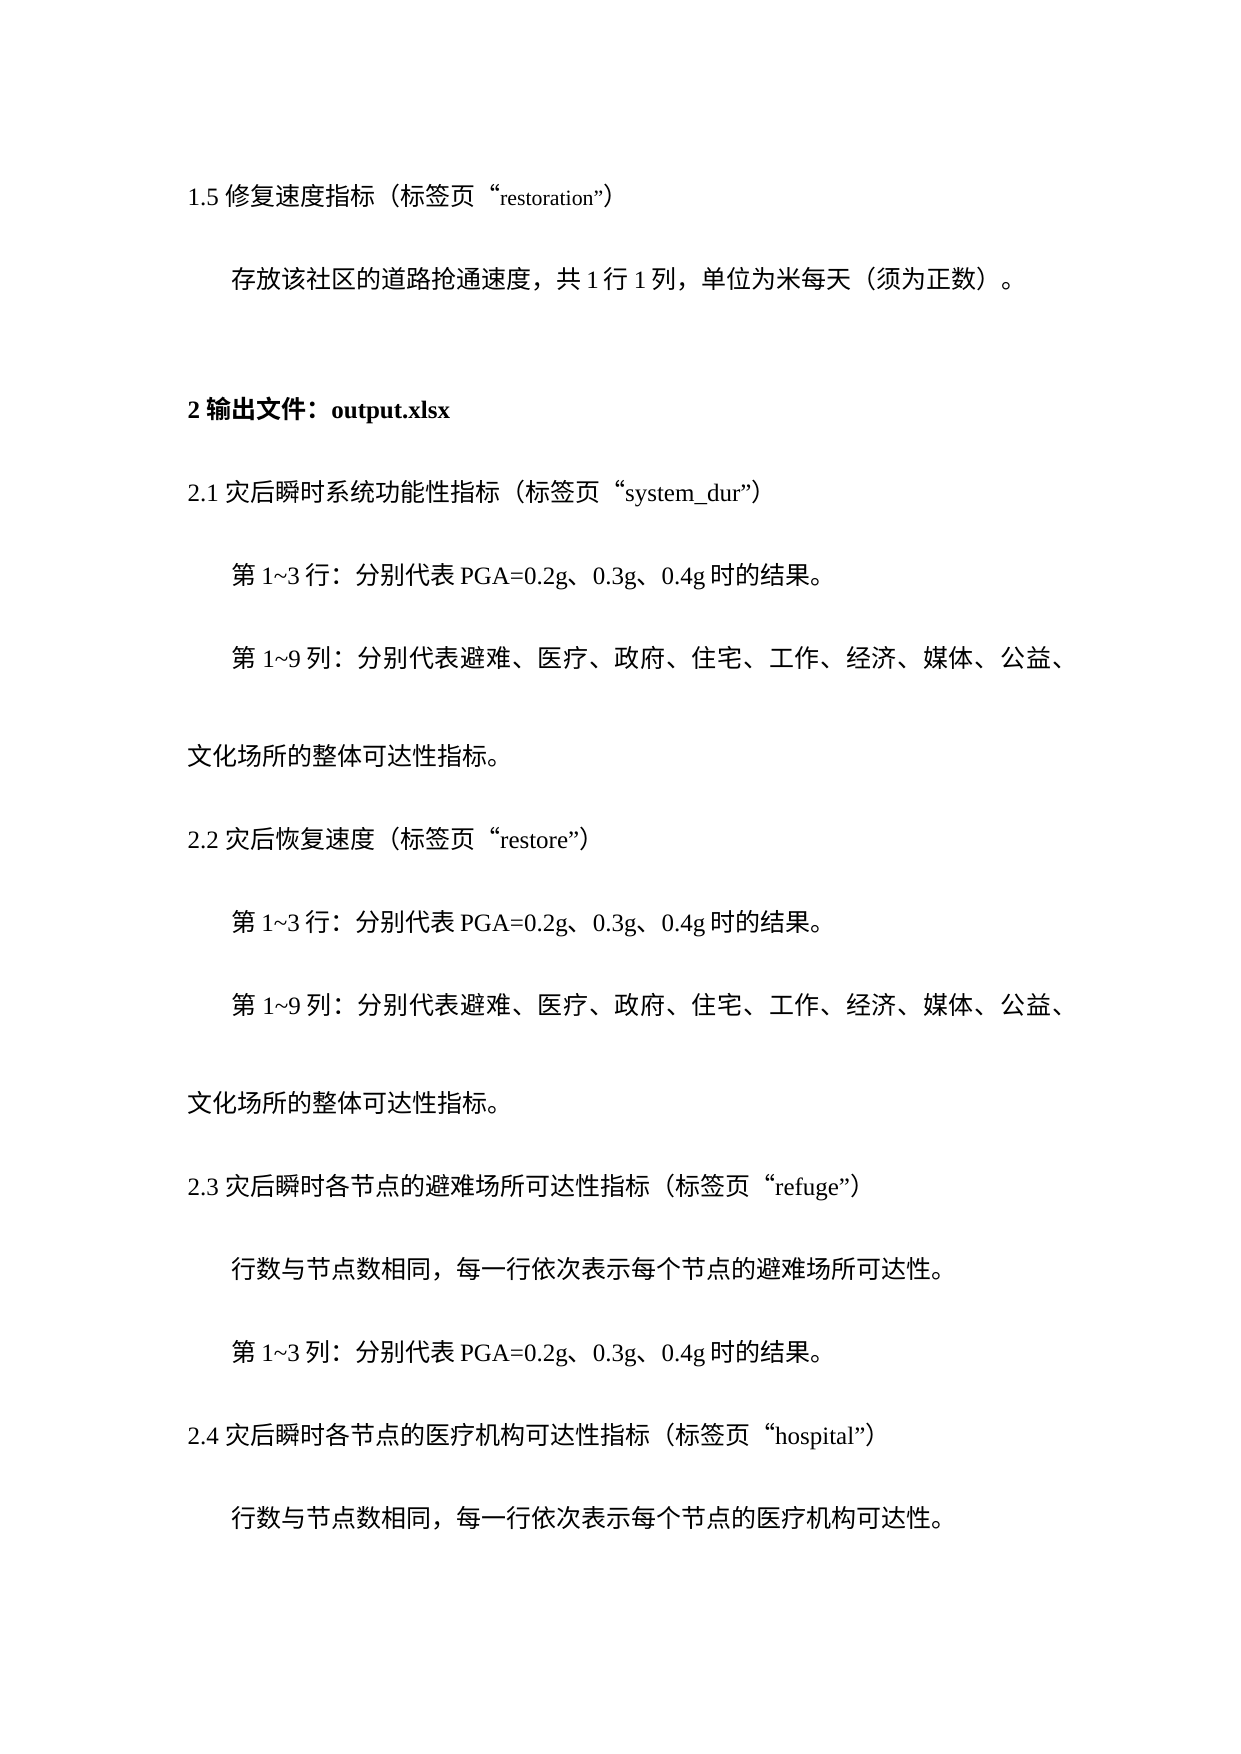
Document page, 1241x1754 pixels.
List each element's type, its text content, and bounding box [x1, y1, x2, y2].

text 第1~9列：分别代表避难、医疗、政府、住宅、工作、经济、媒体、公益、文化场所的整体可达性指标。 [187, 624, 1053, 787]
text 2.2 灾后恢复速度（标签页“restore”） [187, 805, 1053, 870]
text 2.1 灾后瞬时系统功能性指标（标签页“system_dur”） [187, 458, 1053, 523]
text 行数与节点数相同，每一行依次表示每个节点的避难场所可达性。 [187, 1235, 1053, 1300]
text 2.4 灾后瞬时各节点的医疗机构可达性指标（标签页“hospital”） [187, 1401, 1053, 1466]
text 存放该社区的道路抢通速度，共1行1列，单位为米每天（须为正数）。 [187, 245, 1053, 310]
text 第1~3行：分别代表PGA=0.2g、0.3g、0.4g时的结果。 [187, 541, 1053, 606]
text 2 输出文件：output.xlsx [187, 375, 1053, 440]
text 第1~9列：分别代表避难、医疗、政府、住宅、工作、经济、媒体、公益、文化场所的整体可达性指标。 [187, 971, 1053, 1134]
text 2.3 灾后瞬时各节点的避难场所可达性指标（标签页“refuge”） [187, 1152, 1053, 1217]
text 第1~3列：分别代表PGA=0.2g、0.3g、0.4g时的结果。 [187, 1318, 1053, 1383]
text 第1~3行：分别代表PGA=0.2g、0.3g、0.4g时的结果。 [187, 888, 1053, 953]
text 1.5 修复速度指标（标签页“restoration”） [187, 162, 1053, 227]
text 行数与节点数相同，每一行依次表示每个节点的医疗机构可达性。 [187, 1484, 1053, 1549]
